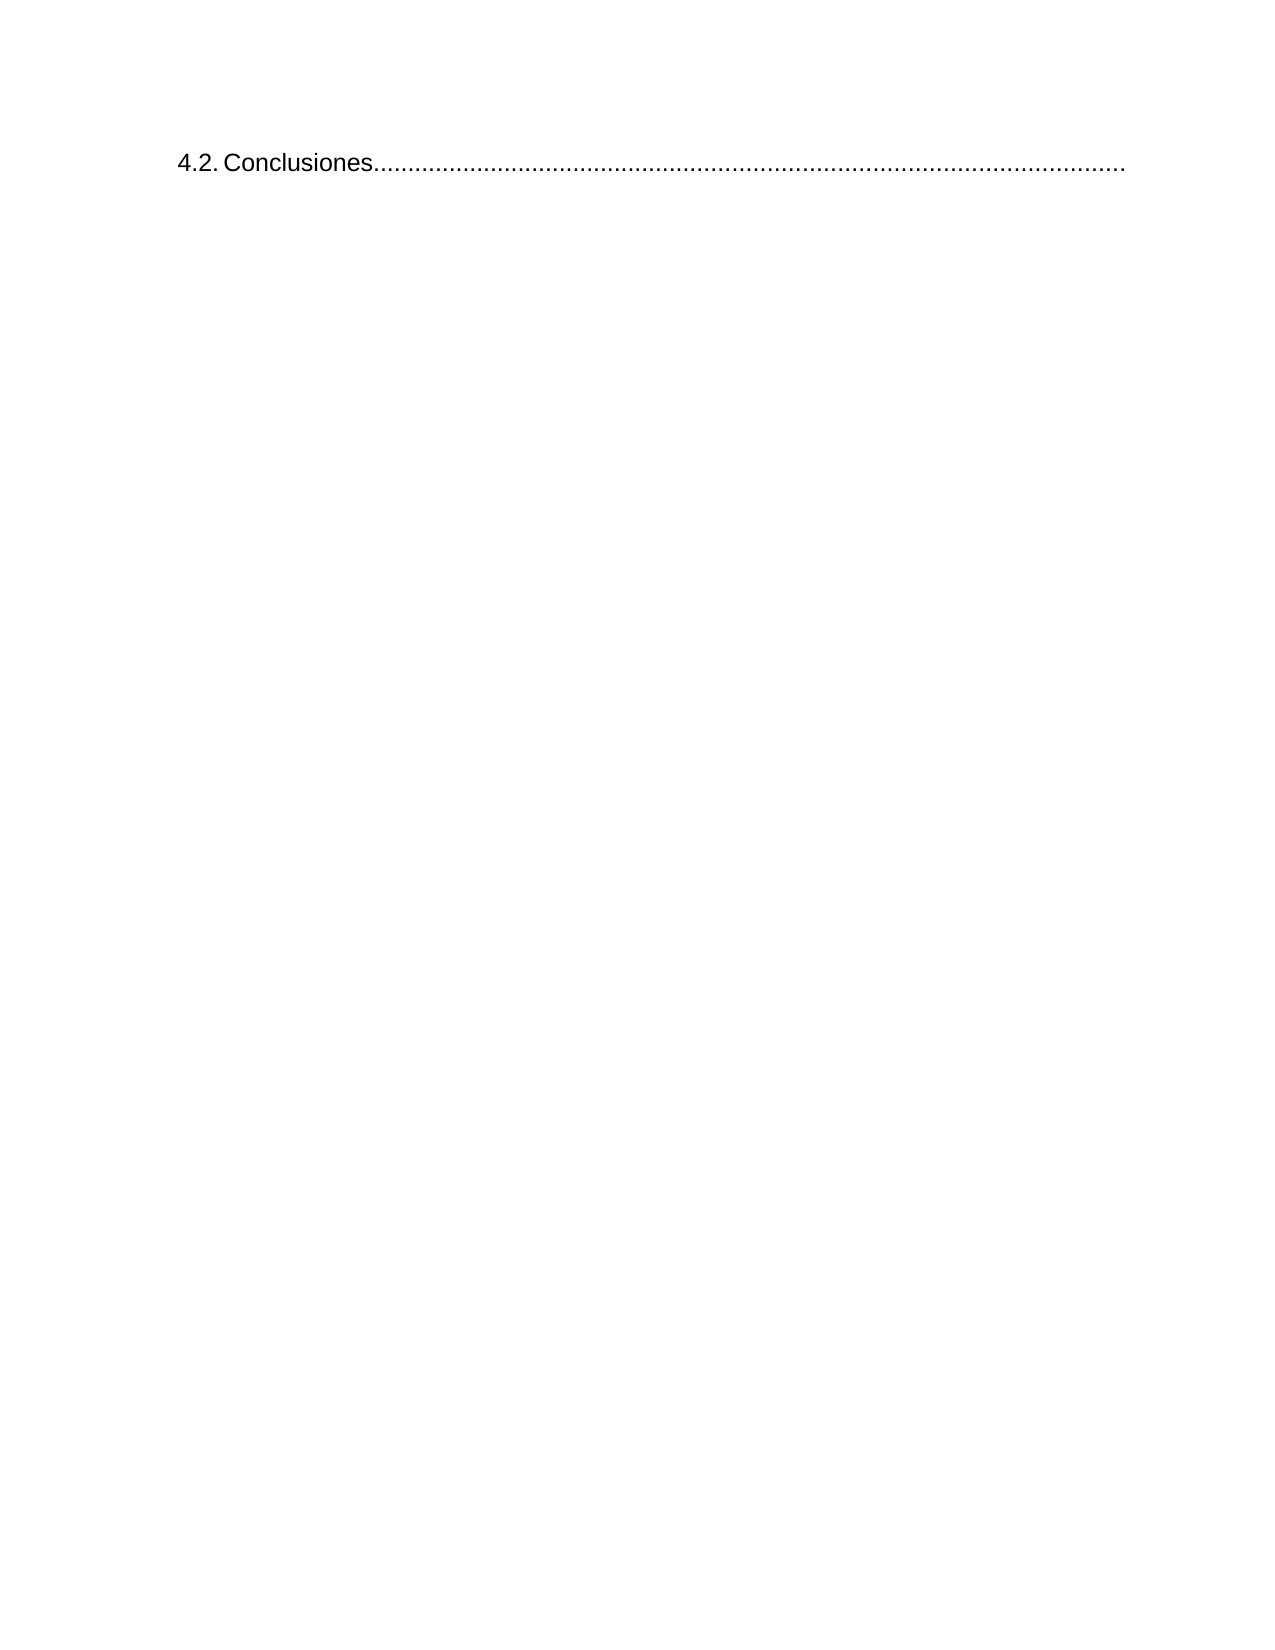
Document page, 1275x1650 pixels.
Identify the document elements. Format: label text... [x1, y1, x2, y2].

text 4.2. Conclusiones 41 [177, 148, 1127, 176]
